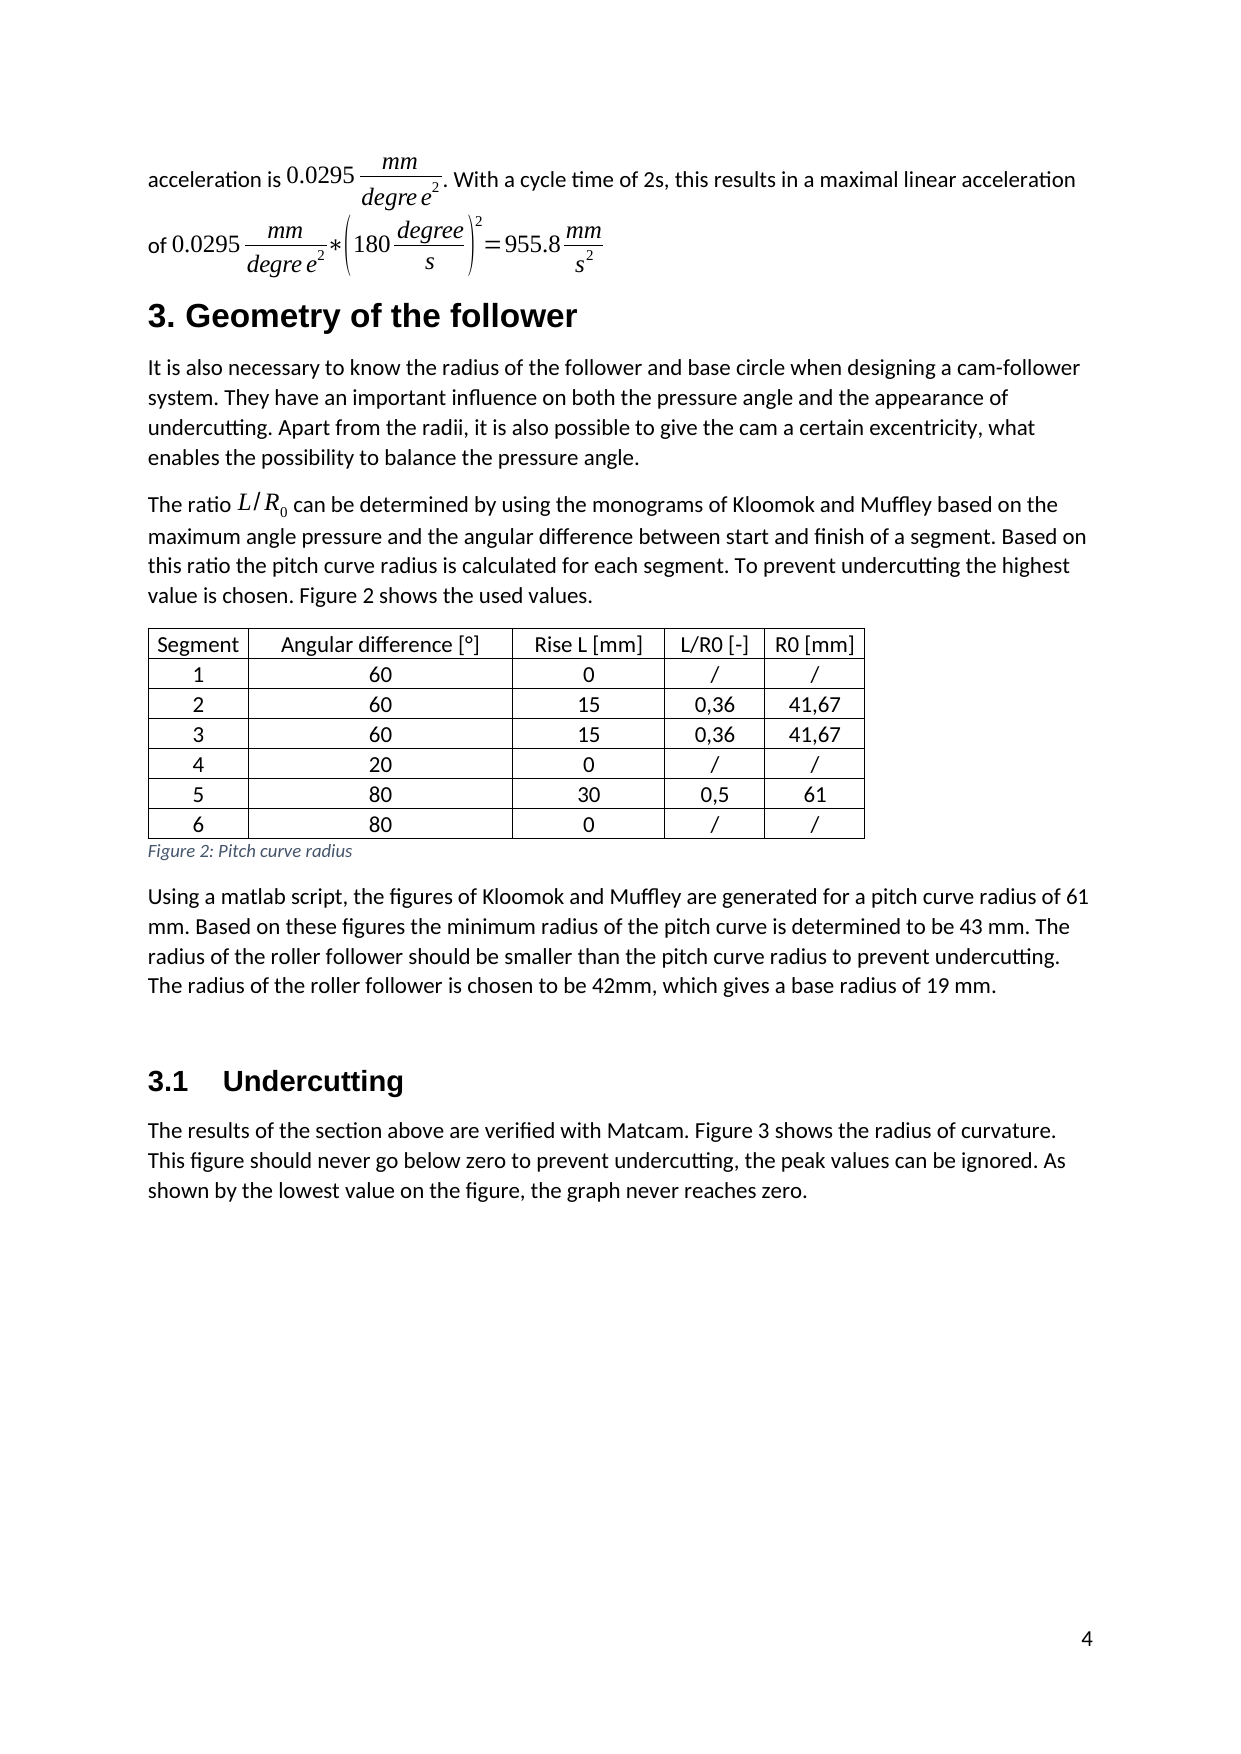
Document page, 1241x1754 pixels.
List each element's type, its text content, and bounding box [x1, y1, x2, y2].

table_cell 0 [513, 659, 664, 688]
table_cell / [665, 659, 764, 688]
text Using a matlab script, the figures of Kloomok and Muffley are generated for a pitch curve radius of 61 mm. Based on these figures the minimum radius of the pitch curve is determined to be 43 mm. The radius of the roller follower should be smaller than the pitch curve radius to prevent undercutting. The radius of the roller follower is chosen to be 42mm, which gives a base radius of 19 mm. [148, 882, 1093, 999]
table_cell 41,67 [765, 689, 864, 718]
table_cell 3 [149, 719, 248, 748]
table_cell 61 [765, 779, 864, 808]
text Figure 2: Pitch curve radius [148, 839, 1093, 862]
text The ratio can be determined by using the monograms of Kloomok and Muffley based on the maximum angle pressure and the angular difference between start and finish of a segment. Based on this ratio the pitch curve radius is calculated for each segment. To prevent undercutting the highest value is chosen. Figure 2 shows the used values. [148, 489, 1093, 609]
table_cell 60 [249, 689, 512, 718]
table_cell / [765, 659, 864, 688]
table_cell / [765, 749, 864, 778]
table_header Segment [149, 629, 248, 658]
table_cell 0 [513, 749, 664, 778]
table_header R0 [mm] [765, 629, 864, 658]
table_cell 80 [249, 779, 512, 808]
subtitle Geometry of the follower [148, 296, 1093, 334]
table_cell 2 [149, 689, 248, 718]
subtitle Undercutting [148, 1064, 1093, 1098]
table_cell 20 [249, 749, 512, 778]
text It is also necessary to know the radius of the follower and base circle when designing a cam-follower system. They have an important influence on both the pressure angle and the appearance of undercutting. Apart from the radii, it is also possible to give the cam a certain excentricity, what enables the possibility to balance the pressure angle. [148, 353, 1093, 471]
table_cell / [665, 809, 764, 838]
table_cell 0,36 [665, 719, 764, 748]
table_header Rise L [mm] [513, 629, 664, 658]
table_cell 1 [149, 659, 248, 688]
table_cell 6 [149, 809, 248, 838]
table_header Angular difference [°] [249, 629, 512, 658]
table_cell 15 [513, 689, 664, 718]
table_cell 30 [513, 779, 664, 808]
table_cell 60 [249, 659, 512, 688]
text The results of the section above are verified with Matcam. Figure 3 shows the radius of curvature. This figure should never go below zero to prevent undercutting, the peak values can be ignored. As shown by the lowest value on the figure, the graph never reaches zero. [148, 1116, 1093, 1204]
table_cell 4 [149, 749, 248, 778]
table_cell 0 [513, 809, 664, 838]
table_cell 41,67 [765, 719, 864, 748]
table_cell 5 [149, 779, 248, 808]
table_cell 80 [249, 809, 512, 838]
table_cell / [665, 749, 764, 778]
table_cell 60 [249, 719, 512, 748]
table_cell / [765, 809, 864, 838]
table_cell 15 [513, 719, 664, 748]
table_header L/R0 [-] [665, 629, 764, 658]
table_cell 0,36 [665, 689, 764, 718]
table_cell 0,5 [665, 779, 764, 808]
